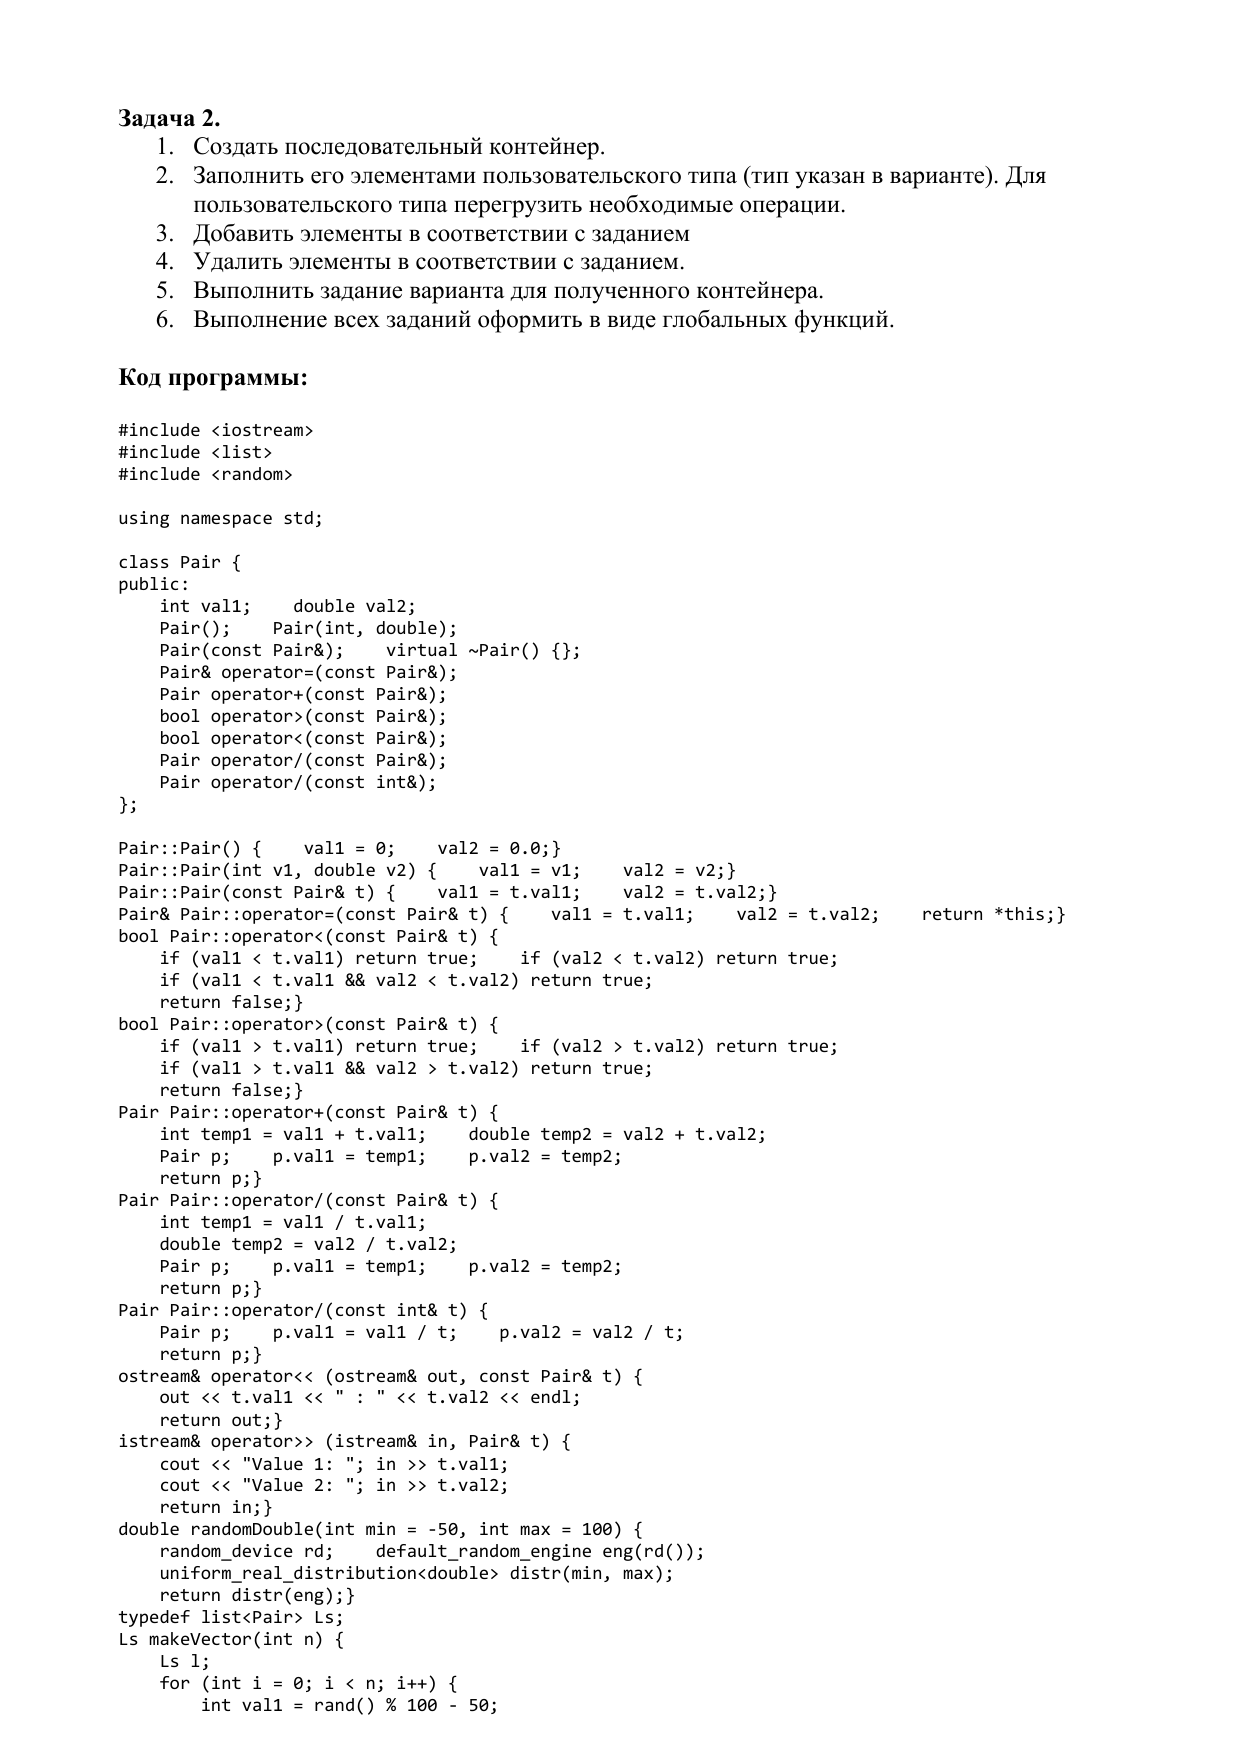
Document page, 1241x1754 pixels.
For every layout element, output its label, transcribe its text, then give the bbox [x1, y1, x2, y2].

text Задача 2. [118, 103, 1122, 131]
text if (val1 < t.val1) return true; if (val2 < t.val2) return true; [118, 947, 1122, 969]
list Заполнить его элементами пользовательского типа (тип указан в варианте). Для пользовательского типа перегрузить необходимые операции. [156, 160, 1122, 218]
text double randomDouble(int min = -50, int max = 100) { [118, 1519, 1122, 1541]
text Pair Pair::operator/(const Pair& t) { [118, 1189, 1122, 1211]
text Pair p; p.val1 = val1 / t; p.val2 = val2 / t; [118, 1321, 1122, 1343]
text if (val1 > t.val1) return true; if (val2 > t.val2) return true; [118, 1035, 1122, 1057]
text bool Pair::operator<(const Pair& t) { [118, 925, 1122, 947]
text Pair operator+(const Pair&); [118, 683, 1122, 705]
text return p;} [118, 1343, 1122, 1365]
text Pair Pair::operator+(const Pair& t) { [118, 1101, 1122, 1123]
text return false;} [118, 1079, 1122, 1101]
text double temp2 = val2 / t.val2; [118, 1233, 1122, 1255]
text Pair operator/(const int&); [118, 771, 1122, 793]
text #include <random> [118, 464, 1122, 486]
list Удалить элементы в соответствии с заданием. [156, 246, 1122, 275]
text Pair p; p.val1 = temp1; p.val2 = temp2; [118, 1255, 1122, 1277]
text for (int i = 0; i < n; i++) { [118, 1672, 1122, 1694]
text if (val1 > t.val1 && val2 > t.val2) return true; [118, 1057, 1122, 1079]
text int val1 = rand() % 100 - 50; [118, 1694, 1122, 1716]
list Выполнить задание варианта для полученного контейнера. [156, 275, 1122, 304]
text istream& operator>> (istream& in, Pair& t) { [118, 1431, 1122, 1453]
text #include <iostream> [118, 420, 1122, 442]
list Создать последовательный контейнер. [156, 131, 1122, 160]
text Pair(const Pair&); virtual ~Pair() {}; [118, 639, 1122, 661]
text return p;} [118, 1277, 1122, 1299]
text out << t.val1 << " : " << t.val2 << endl; [118, 1387, 1122, 1409]
text typedef list<Pair> Ls; [118, 1607, 1122, 1628]
list Добавить элементы в соответствии с заданием [156, 218, 1122, 246]
text #include <list> [118, 442, 1122, 464]
text int temp1 = val1 + t.val1; double temp2 = val2 + t.val2; [118, 1123, 1122, 1145]
text cout << "Value 1: "; in >> t.val1; [118, 1453, 1122, 1475]
text Pair p; p.val1 = temp1; p.val2 = temp2; [118, 1145, 1122, 1167]
text Pair::Pair() { val1 = 0; val2 = 0.0;} [118, 837, 1122, 859]
text uniform_real_distribution<double> distr(min, max); [118, 1563, 1122, 1584]
text Ls makeVector(int n) { [118, 1628, 1122, 1651]
text Pair::Pair(int v1, double v2) { val1 = v1; val2 = v2;} [118, 859, 1122, 881]
text int val1; double val2; [118, 596, 1122, 617]
text int temp1 = val1 / t.val1; [118, 1211, 1122, 1233]
list Выполнение всех заданий оформить в виде глобальных функций. [156, 304, 1122, 333]
text Pair operator/(const Pair&); [118, 749, 1122, 771]
text Pair Pair::operator/(const int& t) { [118, 1299, 1122, 1321]
text Код программы: [118, 362, 1122, 391]
text return false;} [118, 991, 1122, 1013]
text return out;} [118, 1409, 1122, 1431]
text public: [118, 573, 1122, 596]
text class Pair { [118, 552, 1122, 573]
text cout << "Value 2: "; in >> t.val2; [118, 1475, 1122, 1497]
text Pair::Pair(const Pair& t) { val1 = t.val1; val2 = t.val2;} [118, 881, 1122, 903]
text bool operator>(const Pair&); [118, 705, 1122, 727]
text }; [118, 793, 1122, 815]
text random_device rd; default_random_engine eng(rd()); [118, 1541, 1122, 1563]
text if (val1 < t.val1 && val2 < t.val2) return true; [118, 969, 1122, 991]
text Pair& operator=(const Pair&); [118, 661, 1122, 683]
text Pair(); Pair(int, double); [118, 617, 1122, 639]
text return in;} [118, 1497, 1122, 1519]
text return distr(eng);} [118, 1584, 1122, 1607]
text using namespace std; [118, 508, 1122, 529]
text return p;} [118, 1167, 1122, 1189]
text bool operator<(const Pair&); [118, 727, 1122, 749]
text Pair& Pair::operator=(const Pair& t) { val1 = t.val1; val2 = t.val2; return *this;} [118, 903, 1122, 925]
text ostream& operator<< (ostream& out, const Pair& t) { [118, 1365, 1122, 1387]
text bool Pair::operator>(const Pair& t) { [118, 1013, 1122, 1035]
text Ls l; [118, 1651, 1122, 1672]
